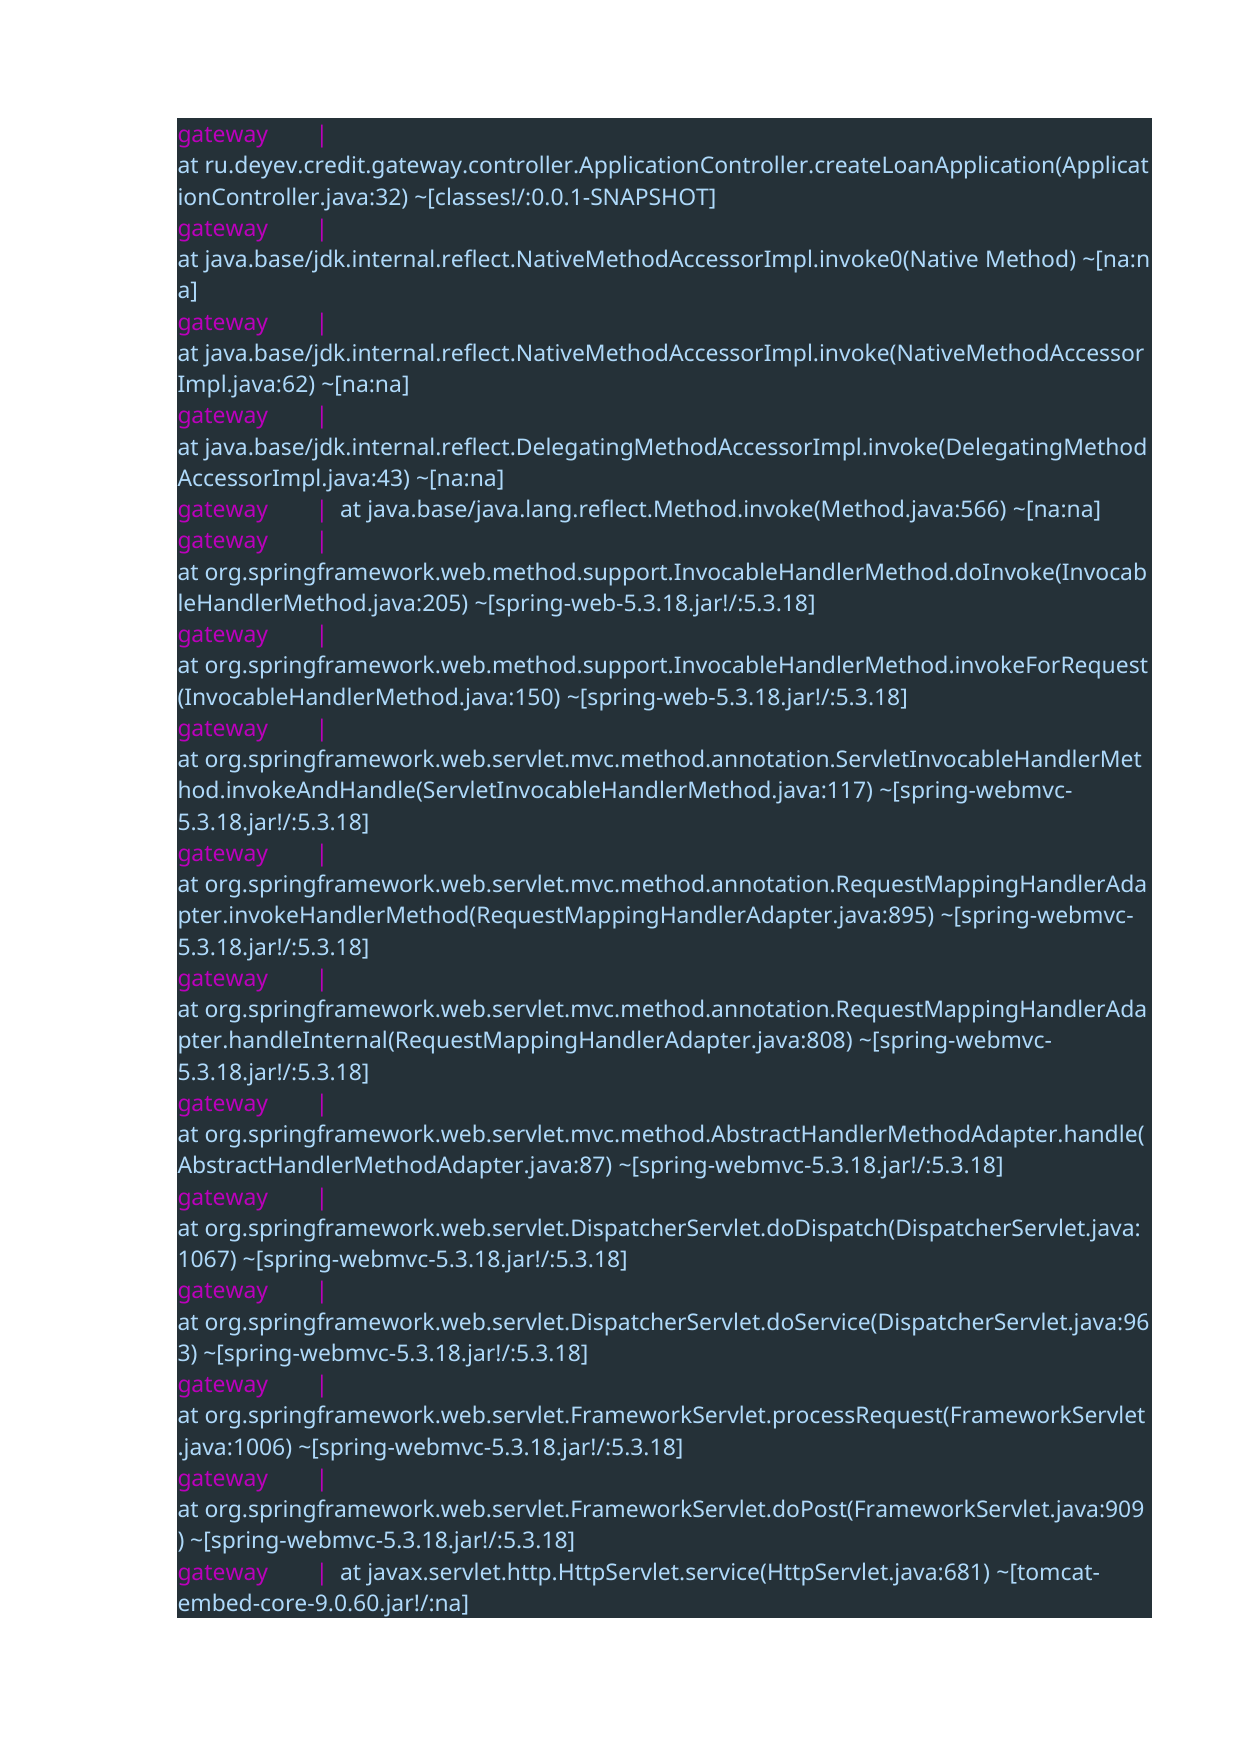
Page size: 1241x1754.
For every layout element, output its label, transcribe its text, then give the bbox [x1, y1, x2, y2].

text gateway | at java.base/java.lang.reflect.Method.invoke(Method.java:566) ~[na:na] [177, 493, 1152, 524]
text gateway | at org.springframework.web.servlet.FrameworkServlet.processRequest(FrameworkServlet.java:1006) ~[spring-webmvc-5.3.18.jar!/:5.3.18] [177, 1368, 1152, 1462]
text gateway | at ru.deyev.credit.gateway.controller.ApplicationController.createLoanApplication(ApplicationController.java:32) ~[classes!/:0.0.1-SNAPSHOT] [177, 118, 1152, 212]
text gateway | at java.base/jdk.internal.reflect.NativeMethodAccessorImpl.invoke(NativeMethodAccessorImpl.java:62) ~[na:na] [177, 306, 1152, 399]
text gateway | at org.springframework.web.servlet.DispatcherServlet.doDispatch(DispatcherServlet.java:1067) ~[spring-webmvc-5.3.18.jar!/:5.3.18] [177, 1181, 1152, 1274]
text gateway | at org.springframework.web.servlet.mvc.method.annotation.RequestMappingHandlerAdapter.invokeHandlerMethod(RequestMappingHandlerAdapter.java:895) ~[spring-webmvc-5.3.18.jar!/:5.3.18] [177, 837, 1152, 962]
text gateway | at org.springframework.web.servlet.mvc.method.AbstractHandlerMethodAdapter.handle(AbstractHandlerMethodAdapter.java:87) ~[spring-webmvc-5.3.18.jar!/:5.3.18] [177, 1087, 1152, 1181]
text gateway | at java.base/jdk.internal.reflect.DelegatingMethodAccessorImpl.invoke(DelegatingMethodAccessorImpl.java:43) ~[na:na] [177, 399, 1152, 493]
text gateway | at java.base/jdk.internal.reflect.NativeMethodAccessorImpl.invoke0(Native Method) ~[na:na] [177, 212, 1152, 306]
text gateway | at org.springframework.web.method.support.InvocableHandlerMethod.doInvoke(InvocableHandlerMethod.java:205) ~[spring-web-5.3.18.jar!/:5.3.18] [177, 524, 1152, 618]
text gateway | at org.springframework.web.servlet.mvc.method.annotation.RequestMappingHandlerAdapter.handleInternal(RequestMappingHandlerAdapter.java:808) ~[spring-webmvc-5.3.18.jar!/:5.3.18] [177, 962, 1152, 1087]
text gateway | at javax.servlet.http.HttpServlet.service(HttpServlet.java:681) ~[tomcat-embed-core-9.0.60.jar!/:na] [177, 1556, 1152, 1618]
text gateway | at org.springframework.web.servlet.FrameworkServlet.doPost(FrameworkServlet.java:909) ~[spring-webmvc-5.3.18.jar!/:5.3.18] [177, 1462, 1152, 1556]
text gateway | at org.springframework.web.method.support.InvocableHandlerMethod.invokeForRequest(InvocableHandlerMethod.java:150) ~[spring-web-5.3.18.jar!/:5.3.18] [177, 618, 1152, 712]
text gateway | at org.springframework.web.servlet.DispatcherServlet.doService(DispatcherServlet.java:963) ~[spring-webmvc-5.3.18.jar!/:5.3.18] [177, 1274, 1152, 1368]
text gateway | at org.springframework.web.servlet.mvc.method.annotation.ServletInvocableHandlerMethod.invokeAndHandle(ServletInvocableHandlerMethod.java:117) ~[spring-webmvc-5.3.18.jar!/:5.3.18] [177, 712, 1152, 837]
